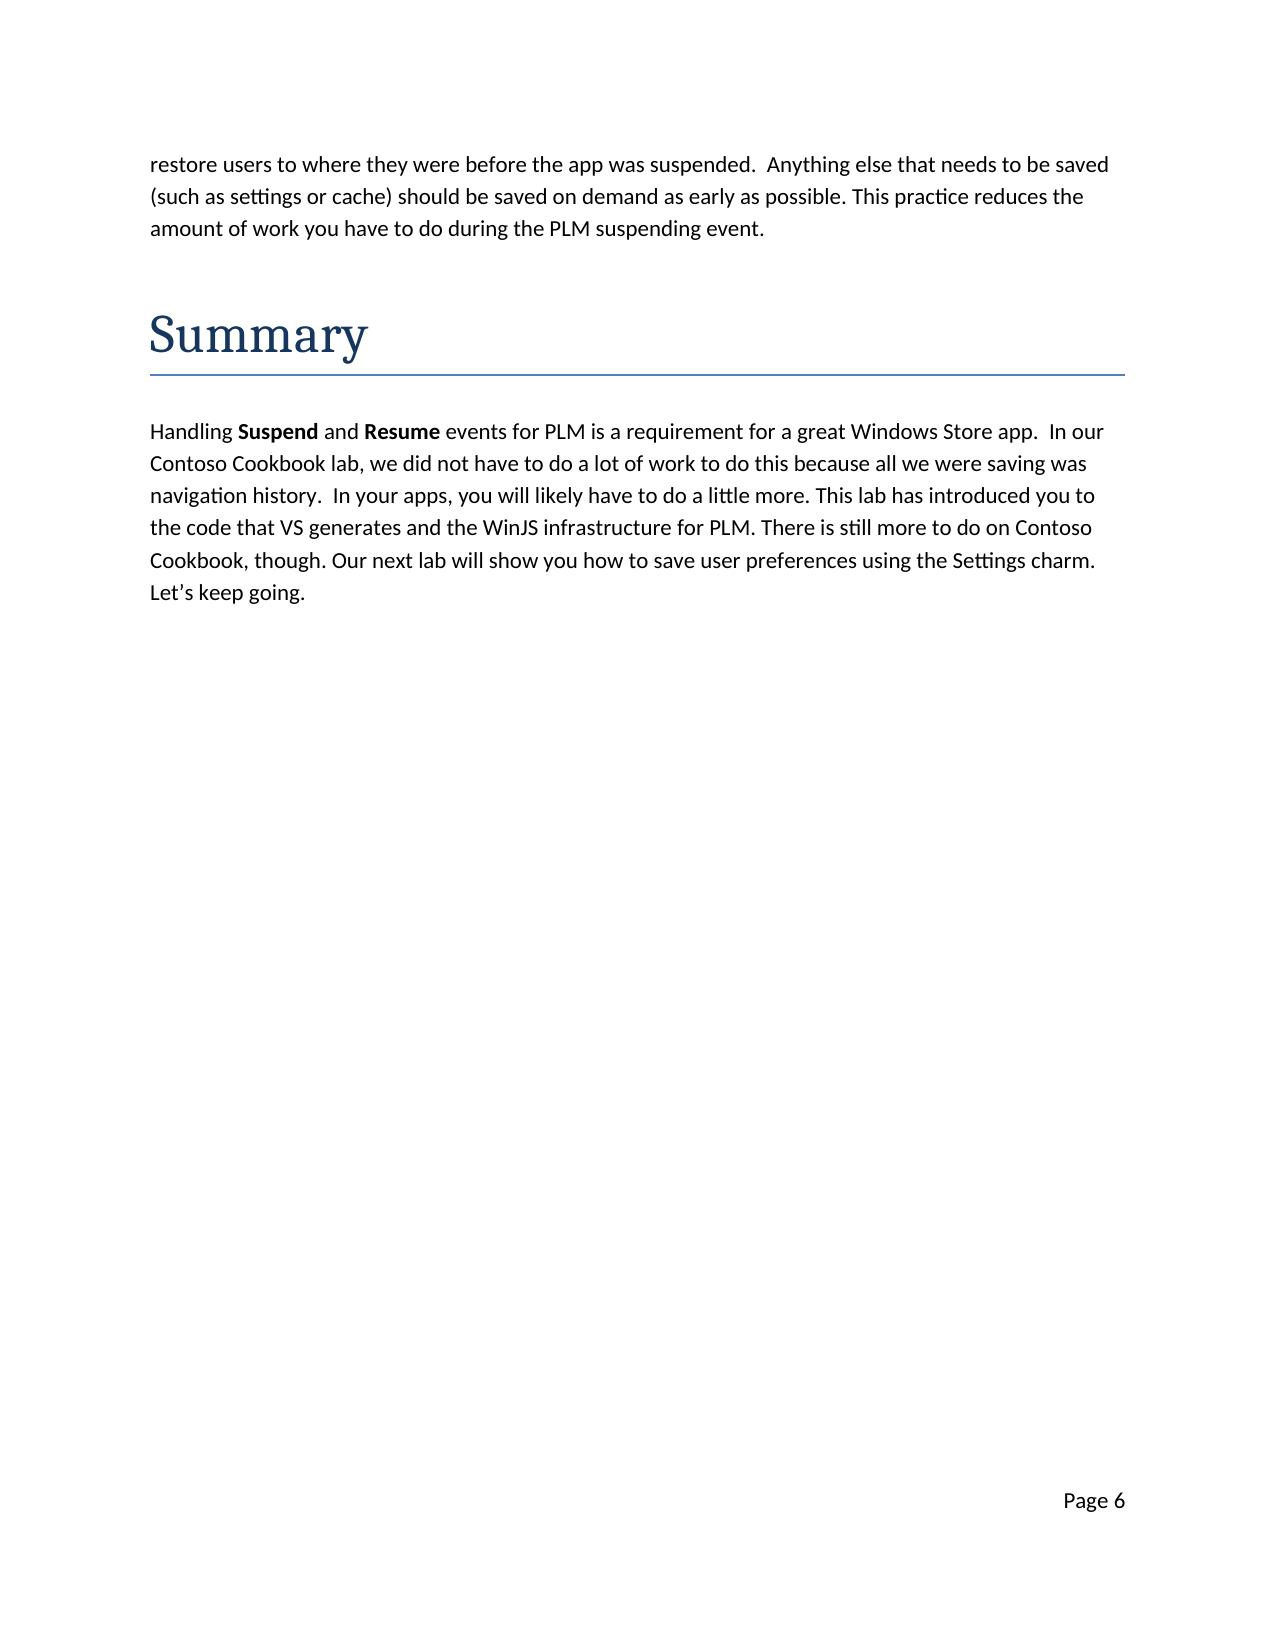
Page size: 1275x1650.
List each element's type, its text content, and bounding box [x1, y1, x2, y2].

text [150, 150, 1125, 242]
text Handling Suspend and Resume events for PLM is a requirement for a great Windows Store app. In our Contoso Cookbook lab, we did not have to do a lot of work to do this because all we were saving was navigation history. In your apps, you will likely have to do a little more. This lab has introduced you to the code that VS generates and the WinJS infrastructure for PLM. There is still more to do on Contoso Cookbook, though. Our next lab will show you how to save user preferences using the Settings charm. Let’s keep going. [150, 417, 1125, 606]
